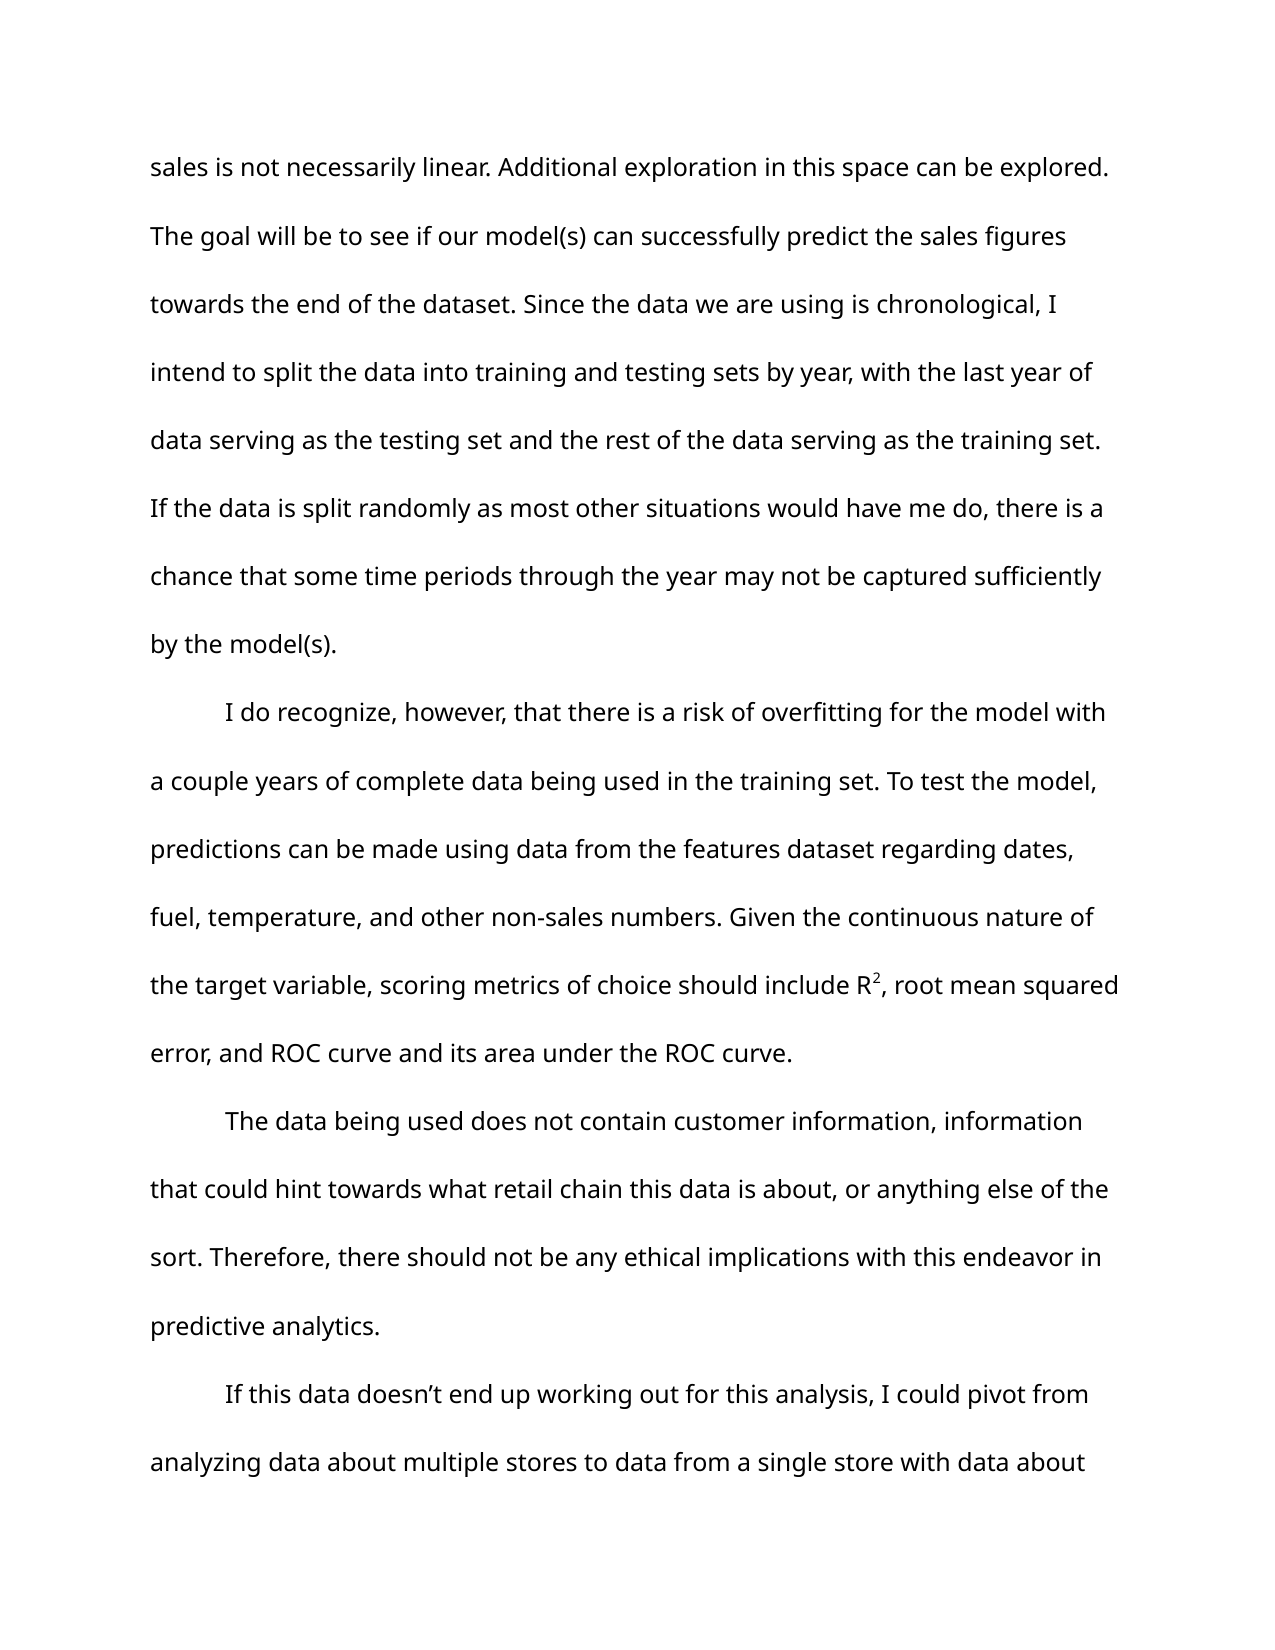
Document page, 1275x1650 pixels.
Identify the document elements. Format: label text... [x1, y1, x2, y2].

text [150, 150, 1125, 661]
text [150, 1376, 1125, 1478]
text The data being used does not contain customer information, information that could hint towards what retail chain this data is about, or anything else of the sort. Therefore, there should not be any ethical implications with this endeavor in predictive analytics. [150, 1104, 1125, 1342]
text I do recognize, however, that there is a risk of overfitting for the model with a couple years of complete data being used in the training set. To test the model, predictions can be made using data from the features dataset regarding dates, fuel, temperature, and other non-sales numbers. Given the continuous nature of the target variable, scoring metrics of choice should include R2, root mean squared error, and ROC curve and its area under the ROC curve. [150, 695, 1125, 1070]
